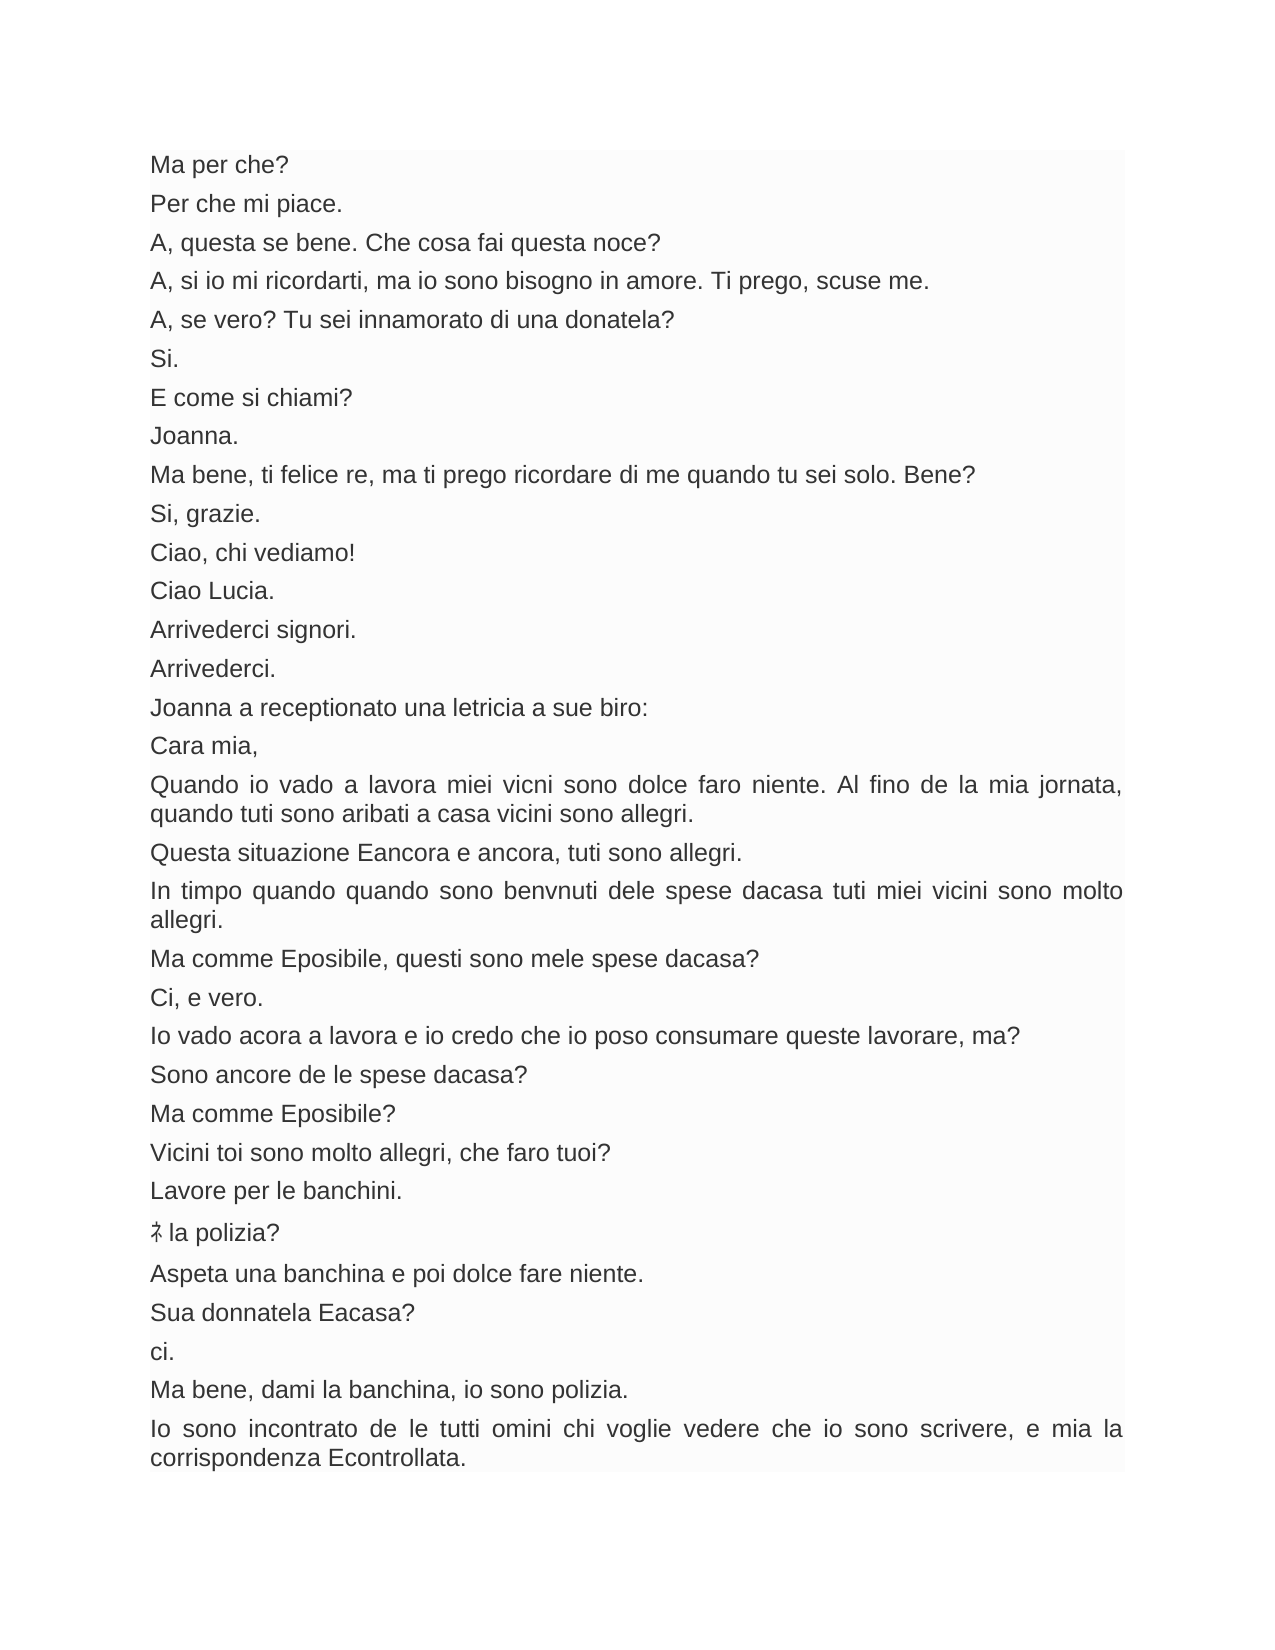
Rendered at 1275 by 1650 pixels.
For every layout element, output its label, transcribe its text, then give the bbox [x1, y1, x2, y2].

text Ma comme Eposibile? [150, 1099, 1125, 1127]
text Vicini toi sono molto allegri, che faro tuoi? [150, 1137, 1125, 1166]
text Ma bene, dami la banchina, io sono polizia. [150, 1375, 1125, 1404]
text A, questa se bene. Che cosa fai questa noce? [150, 227, 1125, 256]
text Si, grazie. [150, 499, 1125, 527]
text Aspeta una banchina e poi dolce fare niente. [150, 1259, 1125, 1288]
text ci. [150, 1337, 1125, 1365]
text Arrivederci. [150, 654, 1125, 682]
text A, si io mi ricordarti, ma io sono bisogno in amore. Ti prego, scuse me. [150, 266, 1125, 295]
text Arrivederci signori. [150, 615, 1125, 644]
text Ciao Lucia. [150, 576, 1125, 605]
text E come si chiami? [150, 382, 1125, 411]
text Io vado acora a lavora e io credo che io poso consumare queste lavorare, ma? [150, 1021, 1125, 1050]
text Per che mi piace. [150, 189, 1125, 217]
text Ma bene, ti felice re, ma ti prego ricordare di me quando tu sei solo. Bene? [150, 460, 1125, 489]
text ﾈ la polizia? [150, 1215, 1125, 1249]
text Ciao, chi vediamo! [150, 537, 1125, 566]
text Questa situazione Eancora e ancora, tuti sono allegri. [150, 837, 1125, 866]
text Sono ancore de le spese dacasa? [150, 1060, 1125, 1089]
text Io sono incontrato de le tutti omini chi voglie vedere che io sono scrivere, e mia la corrispondenza Econtrollata. [150, 1414, 1125, 1472]
text Cara mia, [150, 731, 1125, 760]
text Joanna. [150, 421, 1125, 450]
text Quando io vado a lavora miei vicni sono dolce faro niente. Al fino de la mia jornata, quando tuti sono aribati a casa vicini sono allegri. [150, 770, 1125, 827]
text Ci, e vero. [150, 982, 1125, 1011]
text Joanna a receptionato una letricia a sue biro: [150, 692, 1125, 721]
text A, se vero? Tu sei innamorato di una donatela? [150, 305, 1125, 334]
text In timpo quando quando sono benvnuti dele spese dacasa tuti miei vicini sono molto allegri. [150, 876, 1125, 934]
text Si. [150, 344, 1125, 372]
text Ma per che? [150, 150, 1125, 179]
text Lavore per le banchini. [150, 1176, 1125, 1205]
text Sua donnatela Eacasa? [150, 1298, 1125, 1327]
text Ma comme Eposibile, questi sono mele spese dacasa? [150, 944, 1125, 972]
